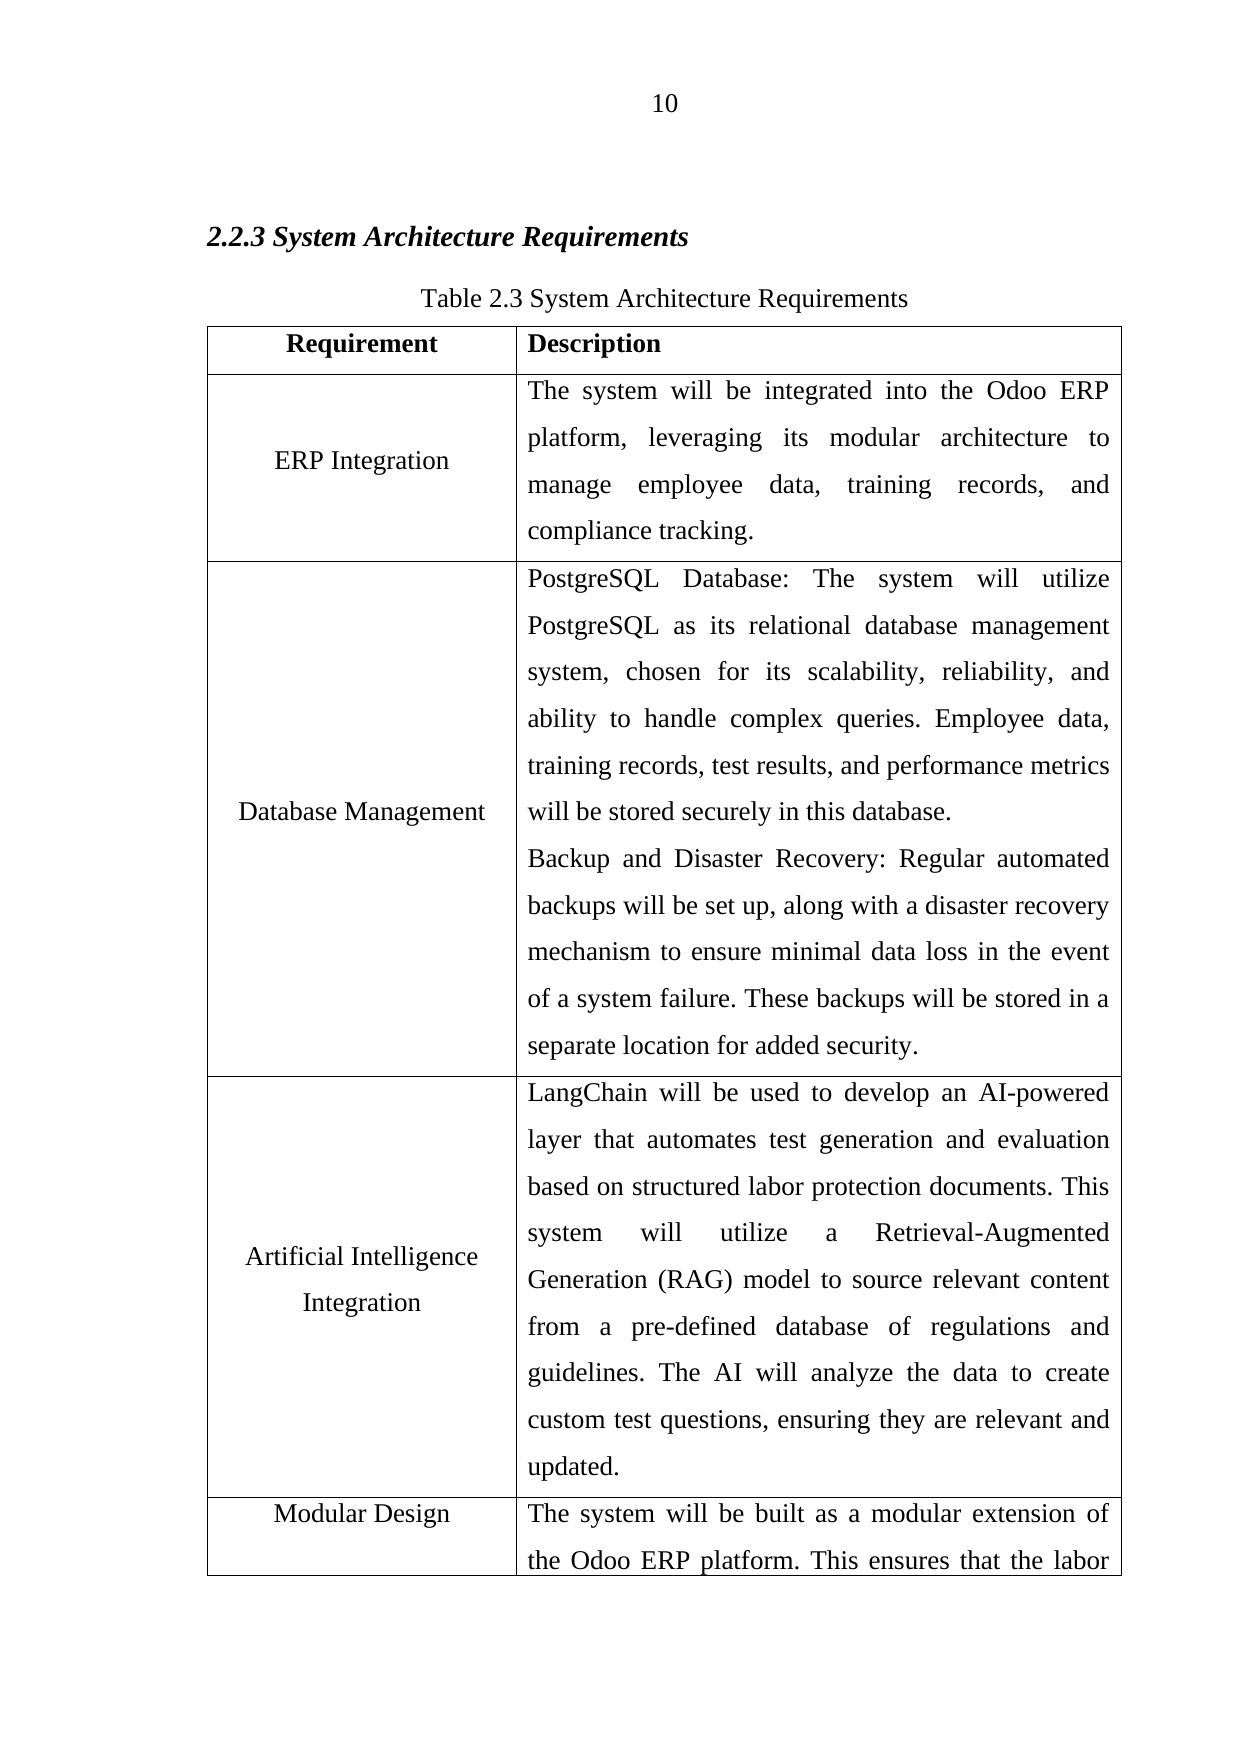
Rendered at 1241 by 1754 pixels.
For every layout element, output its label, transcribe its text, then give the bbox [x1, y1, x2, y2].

table_cell The system will be integrated into the Odoo ERP platform, leveraging its modular architecture to manage employee data, training records, and compliance tracking. [517, 375, 1121, 561]
table_cell ERP Integration [208, 375, 516, 561]
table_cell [517, 1498, 1121, 1575]
table_cell LangChain will be used to develop an AI-powered layer that automates test generation and evaluation based on structured labor protection documents. This system will utilize a Retrieval-Augmented Generation (RAG) model to source relevant content from a pre-defined database of regulations and guidelines. The AI will analyze the data to create custom test questions, ensuring they are relevant and updated. [517, 1077, 1121, 1497]
table_header Requirement [208, 327, 516, 373]
table_cell Artificial Intelligence Integration [208, 1077, 516, 1497]
table_cell Modular Design [208, 1498, 516, 1575]
table_cell Database Management [208, 562, 516, 1076]
table_header Description [517, 327, 1121, 373]
text Table 2.3 System Architecture Requirements [207, 282, 1122, 313]
table_cell PostgreSQL Database: The system will utilize PostgreSQL as its relational database management system, chosen for its scalability, reliability, and ability to handle complex queries. Employee data, training records, test results, and performance metrics will be stored securely in this database. Backup and Disaster Recovery: Regular automated backups will be set up, along with a disaster recovery mechanism to ensure minimal data loss in the event of a system failure. These backups will be stored in a separate location for added security. [517, 562, 1121, 1076]
subtitle System Architecture Requirements [207, 219, 1122, 253]
